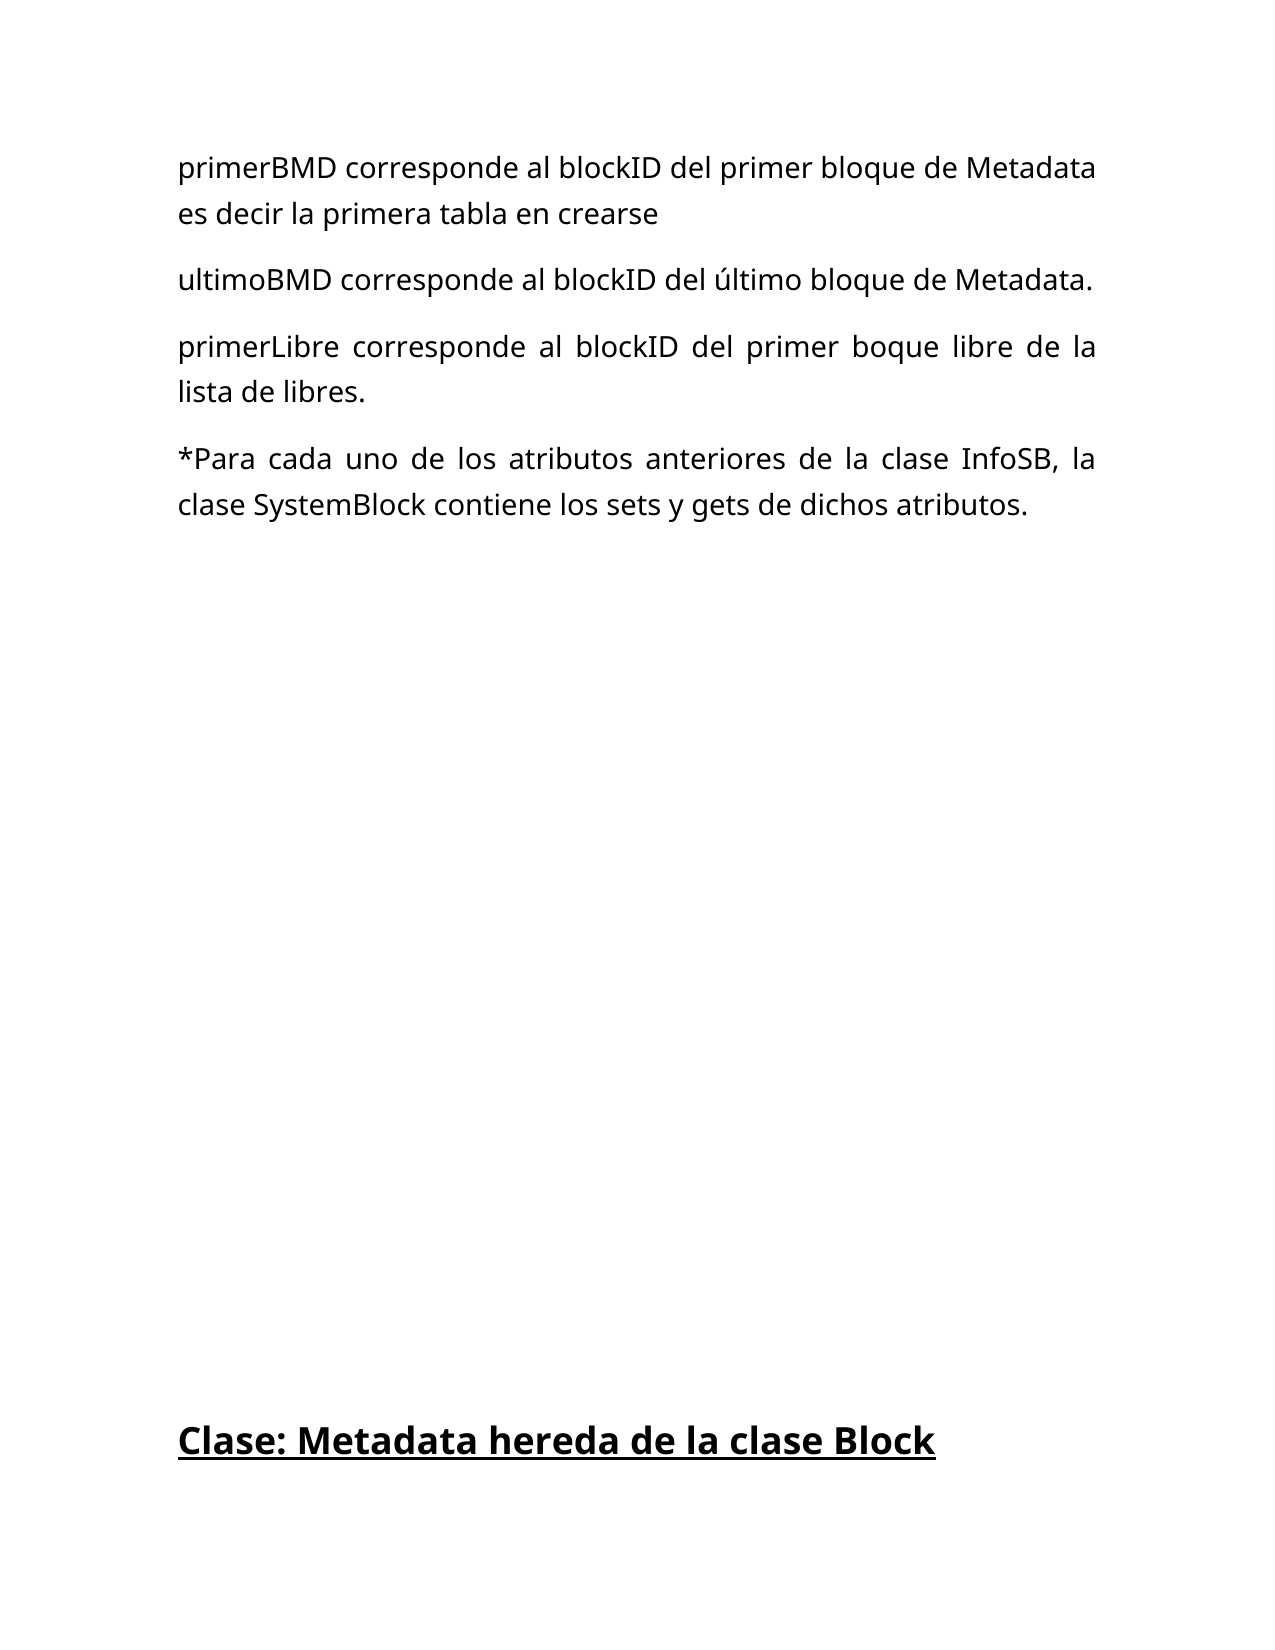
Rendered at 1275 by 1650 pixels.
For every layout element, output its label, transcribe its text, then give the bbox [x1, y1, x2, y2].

text *Para cada uno de los atributos anteriores de la clase InfoSB, la clase SystemBlock contiene los sets y gets de dichos atributos. [177, 438, 1098, 523]
text primerBMD corresponde al blockID del primer bloque de Metadata es decir la primera tabla en crearse [177, 148, 1098, 233]
text ultimoBMD corresponde al blockID del último bloque de Metadata. [177, 260, 1098, 299]
text Clase: Metadata hereda de la clase Block [177, 1414, 1098, 1465]
text primerLibre corresponde al blockID del primer boque libre de la lista de libres. [177, 326, 1098, 411]
